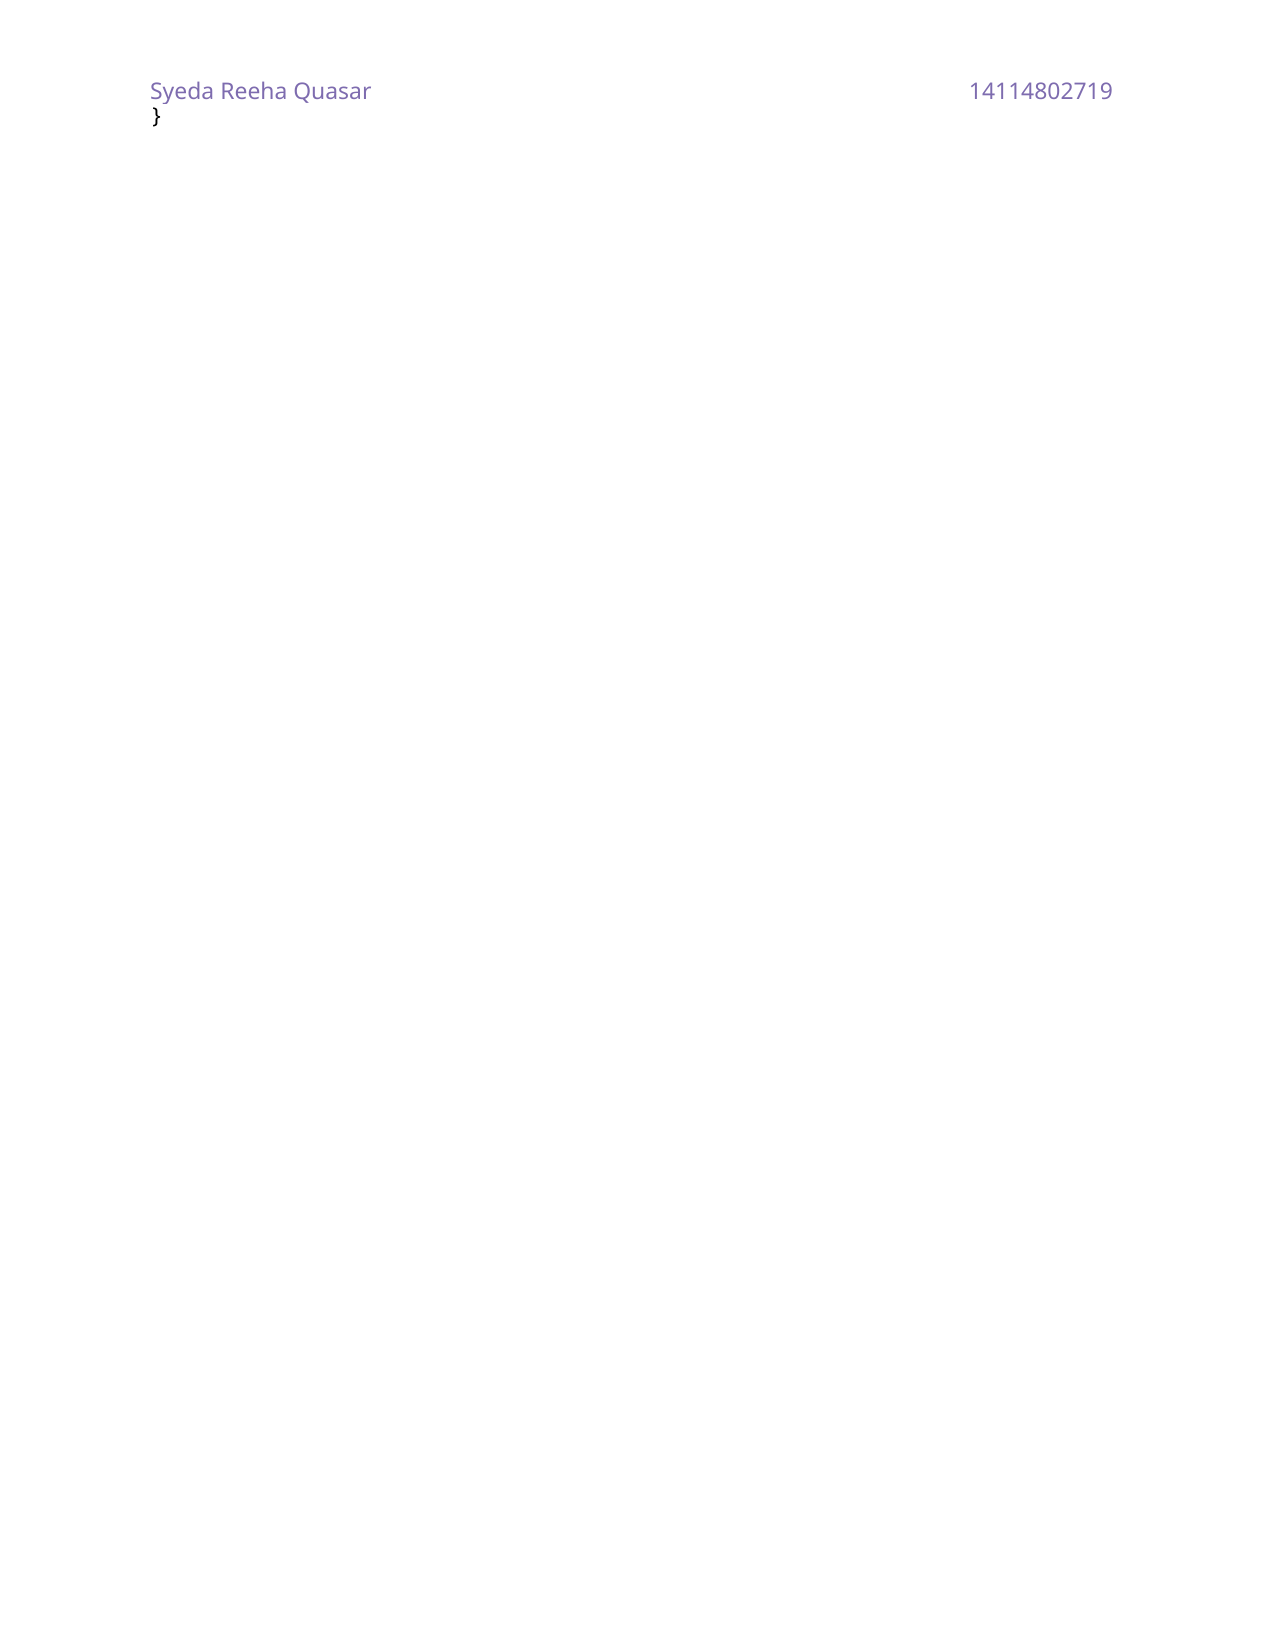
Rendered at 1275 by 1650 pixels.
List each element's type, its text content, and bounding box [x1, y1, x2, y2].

text } [150, 100, 1248, 130]
